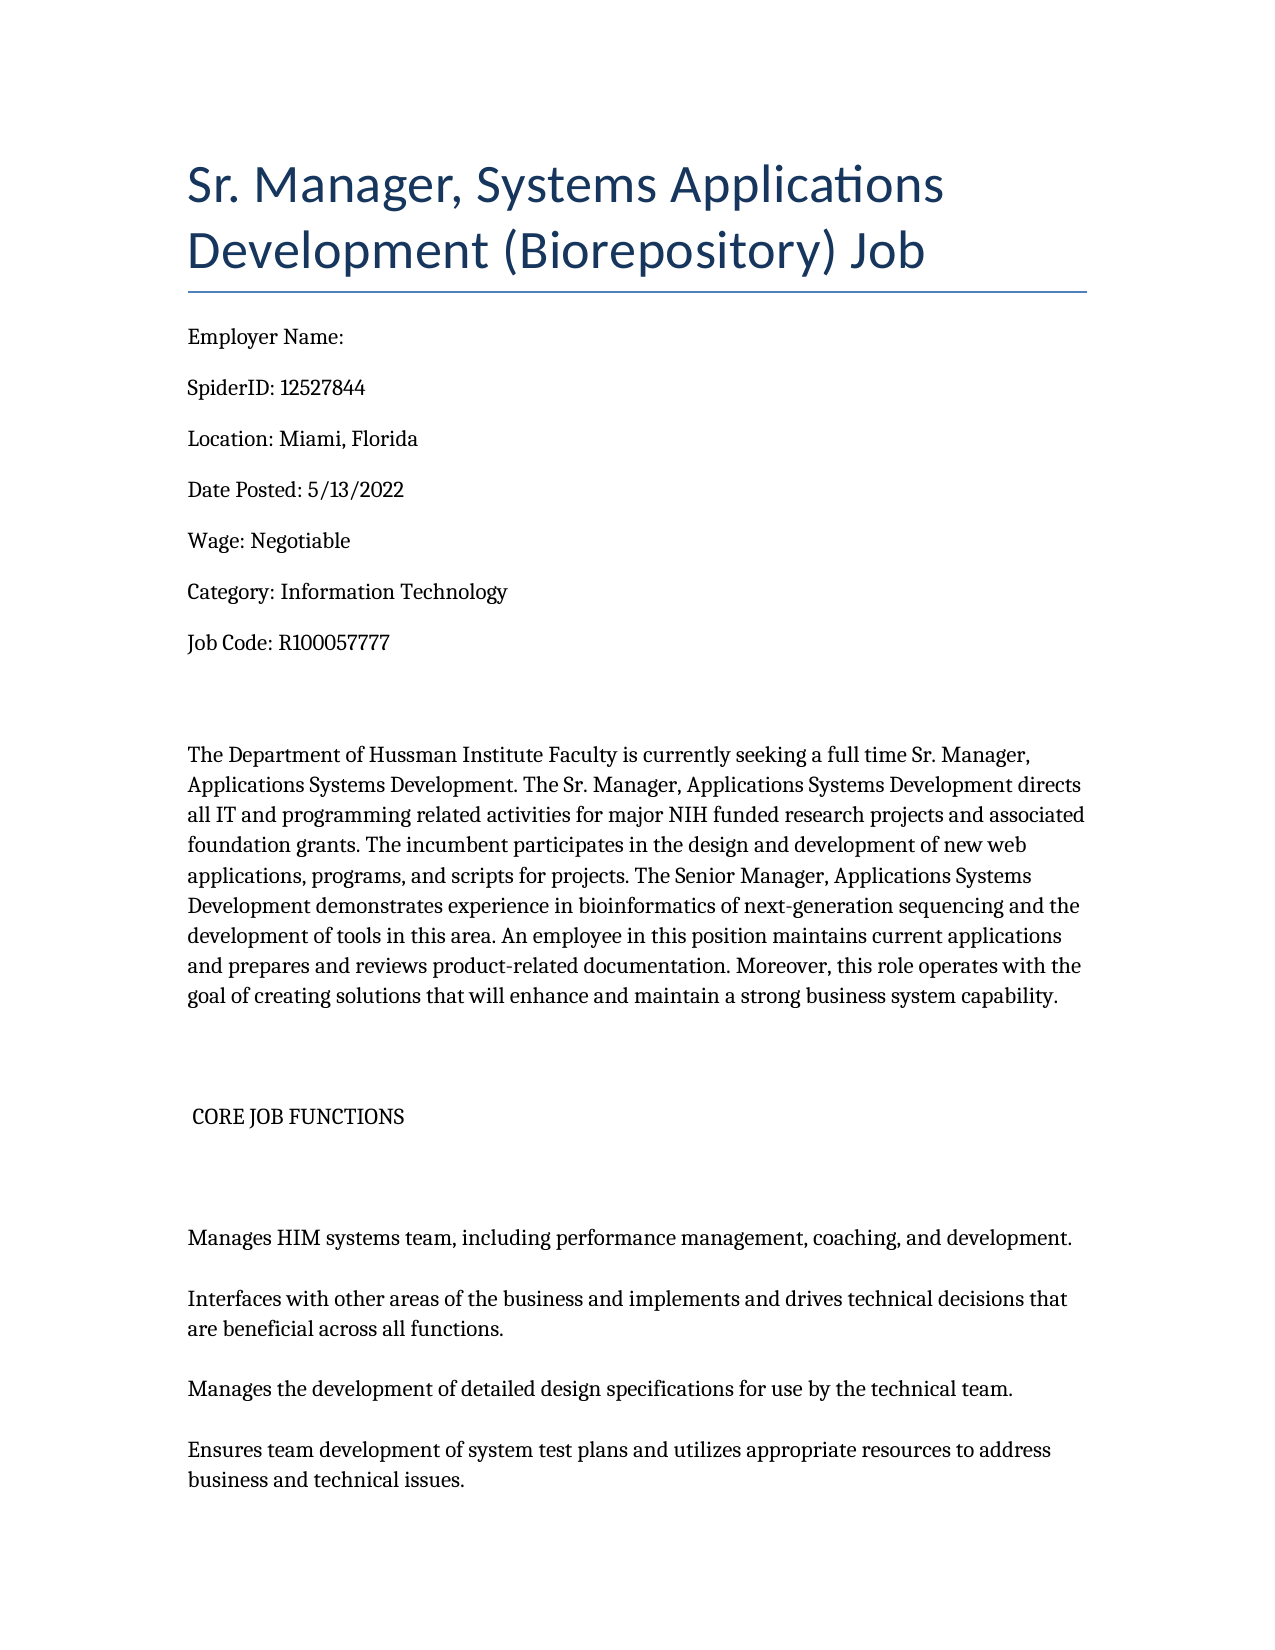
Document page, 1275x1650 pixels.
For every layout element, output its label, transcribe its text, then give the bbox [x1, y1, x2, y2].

title Sr. Manager, Systems Applications Development (Biorepository) Job [187, 150, 1087, 293]
text Employer Name: [187, 324, 1087, 350]
text Date Posted: 5/13/2022 [187, 477, 1087, 503]
text Job Code: R100057777 [187, 630, 1087, 657]
text SpiderID: 12527844 [187, 375, 1087, 401]
text Category: Information Technology [187, 579, 1087, 606]
text Location: Miami, Florida [187, 426, 1087, 452]
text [187, 681, 1087, 1493]
text Wage: Negotiable [187, 528, 1087, 554]
